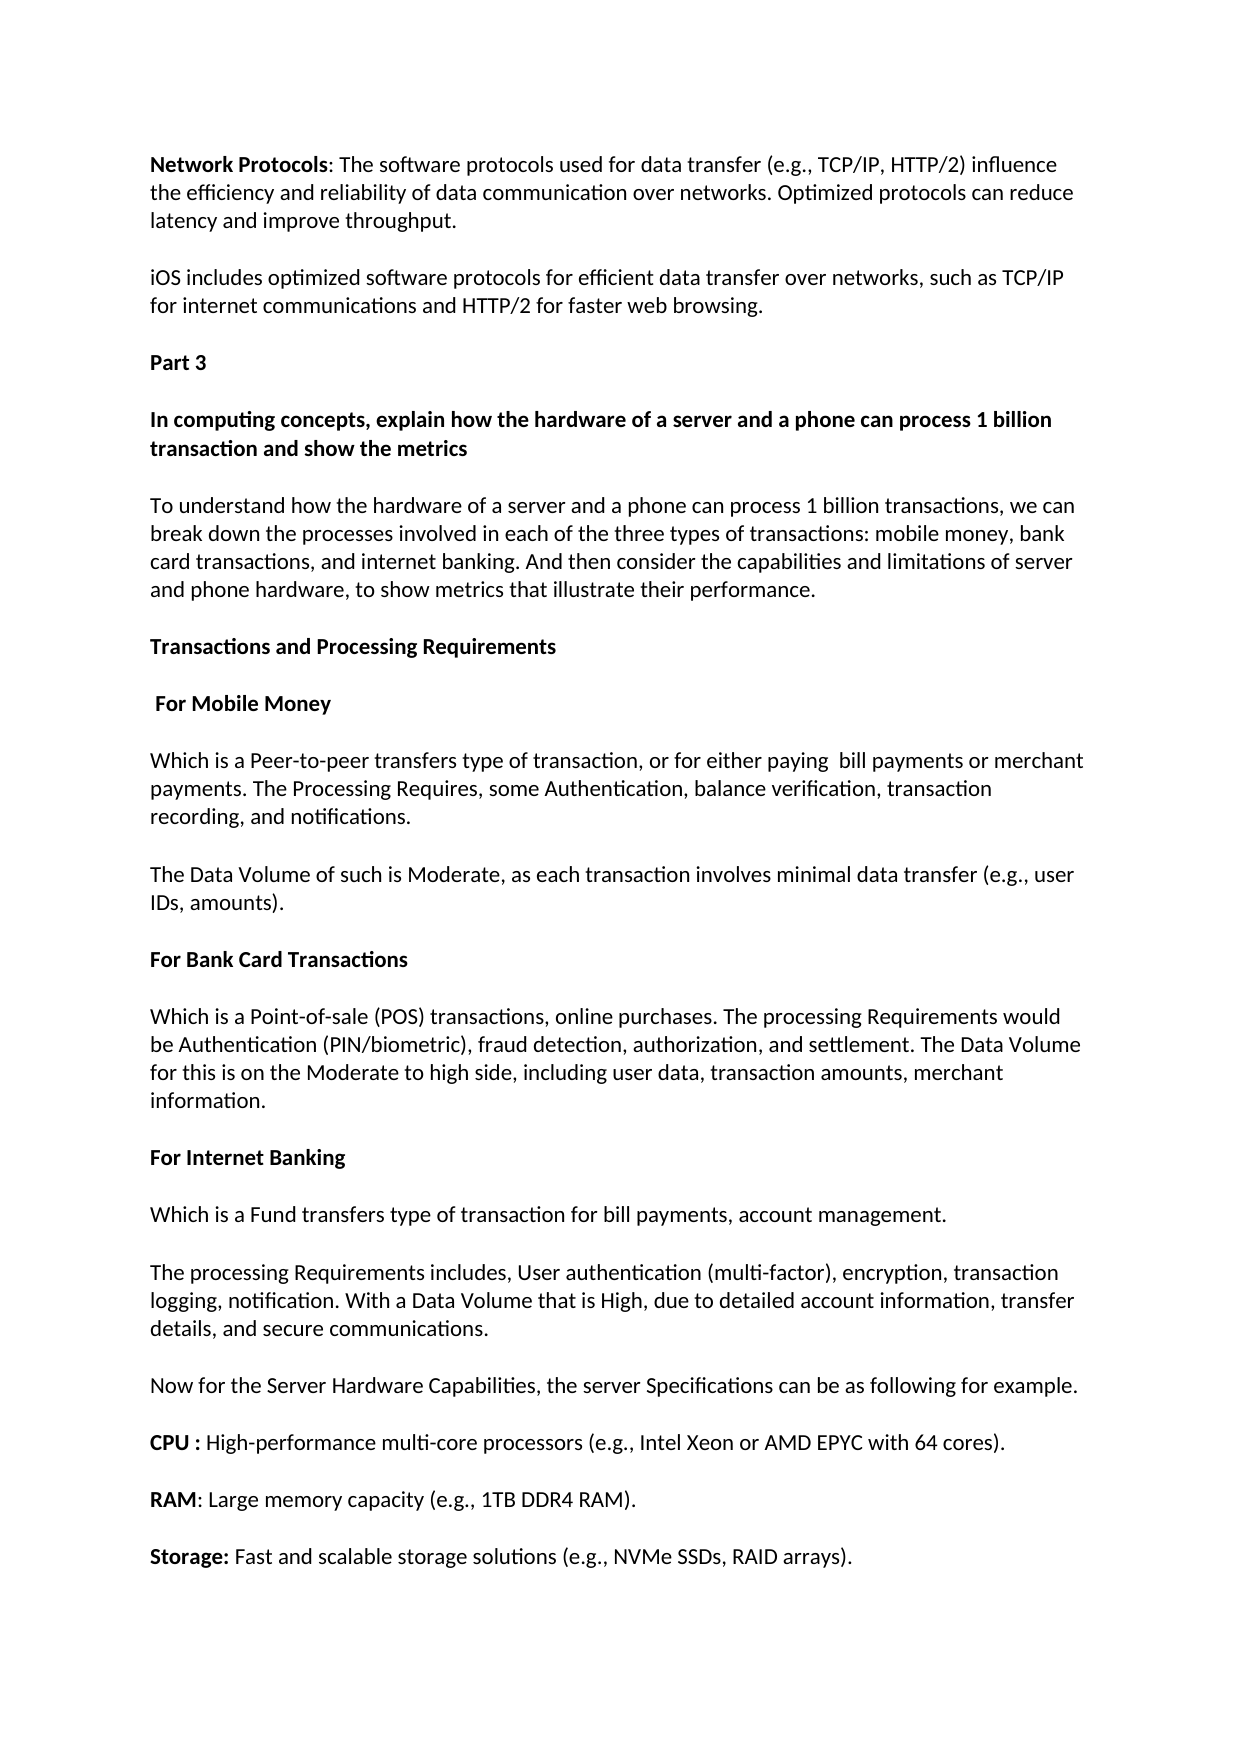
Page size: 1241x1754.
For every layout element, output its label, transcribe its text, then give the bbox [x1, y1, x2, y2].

text Now for the Server Hardware Capabilities, the server Specifications can be as following for example. [150, 1371, 1090, 1399]
text CPU : High-performance multi-core processors (e.g., Intel Xeon or AMD EPYC with 64 cores). [150, 1428, 1090, 1456]
text RAM: Large memory capacity (e.g., 1TB DDR4 RAM). [150, 1485, 1090, 1513]
text Network Protocols: The software protocols used for data transfer (e.g., TCP/IP, HTTP/2) influence the efficiency and reliability of data communication over networks. Optimized protocols can reduce latency and improve throughput. [150, 150, 1090, 234]
text For Bank Card Transactions [150, 945, 1090, 973]
text To understand how the hardware of a server and a phone can process 1 billion transactions, we can break down the processes involved in each of the three types of transactions: mobile money, bank card transactions, and internet banking. And then consider the capabilities and limitations of server and phone hardware, to show metrics that illustrate their performance. [150, 491, 1090, 603]
text The processing Requirements includes, User authentication (multi-factor), encryption, transaction logging, notification. With a Data Volume that is High, due to detailed account information, transfer details, and secure communications. [150, 1258, 1090, 1342]
text In computing concepts, explain how the hardware of a server and a phone can process 1 billion transaction and show the metrics [150, 406, 1090, 462]
text Transactions and Processing Requirements [150, 632, 1090, 660]
text The Data Volume of such is Moderate, as each transaction involves minimal data transfer (e.g., user IDs, amounts). [150, 860, 1090, 916]
text For Mobile Money [150, 689, 1090, 717]
text Storage: Fast and scalable storage solutions (e.g., NVMe SSDs, RAID arrays). [150, 1542, 1090, 1571]
text Part 3 [150, 348, 1090, 376]
text Which is a Fund transfers type of transaction for bill payments, account management. [150, 1201, 1090, 1228]
text Which is a Point-of-sale (POS) transactions, online purchases. The processing Requirements would be Authentication (PIN/biometric), fraud detection, authorization, and settlement. The Data Volume for this is on the Moderate to high side, including user data, transaction amounts, merchant information. [150, 1002, 1090, 1114]
text iOS includes optimized software protocols for efficient data transfer over networks, such as TCP/IP for internet communications and HTTP/2 for faster web browsing. [150, 263, 1090, 319]
text Which is a Peer-to-peer transfers type of transaction, or for either paying bill payments or merchant payments. The Processing Requires, some Authentication, balance verification, transaction recording, and notifications. [150, 746, 1090, 831]
text For Internet Banking [150, 1143, 1090, 1171]
